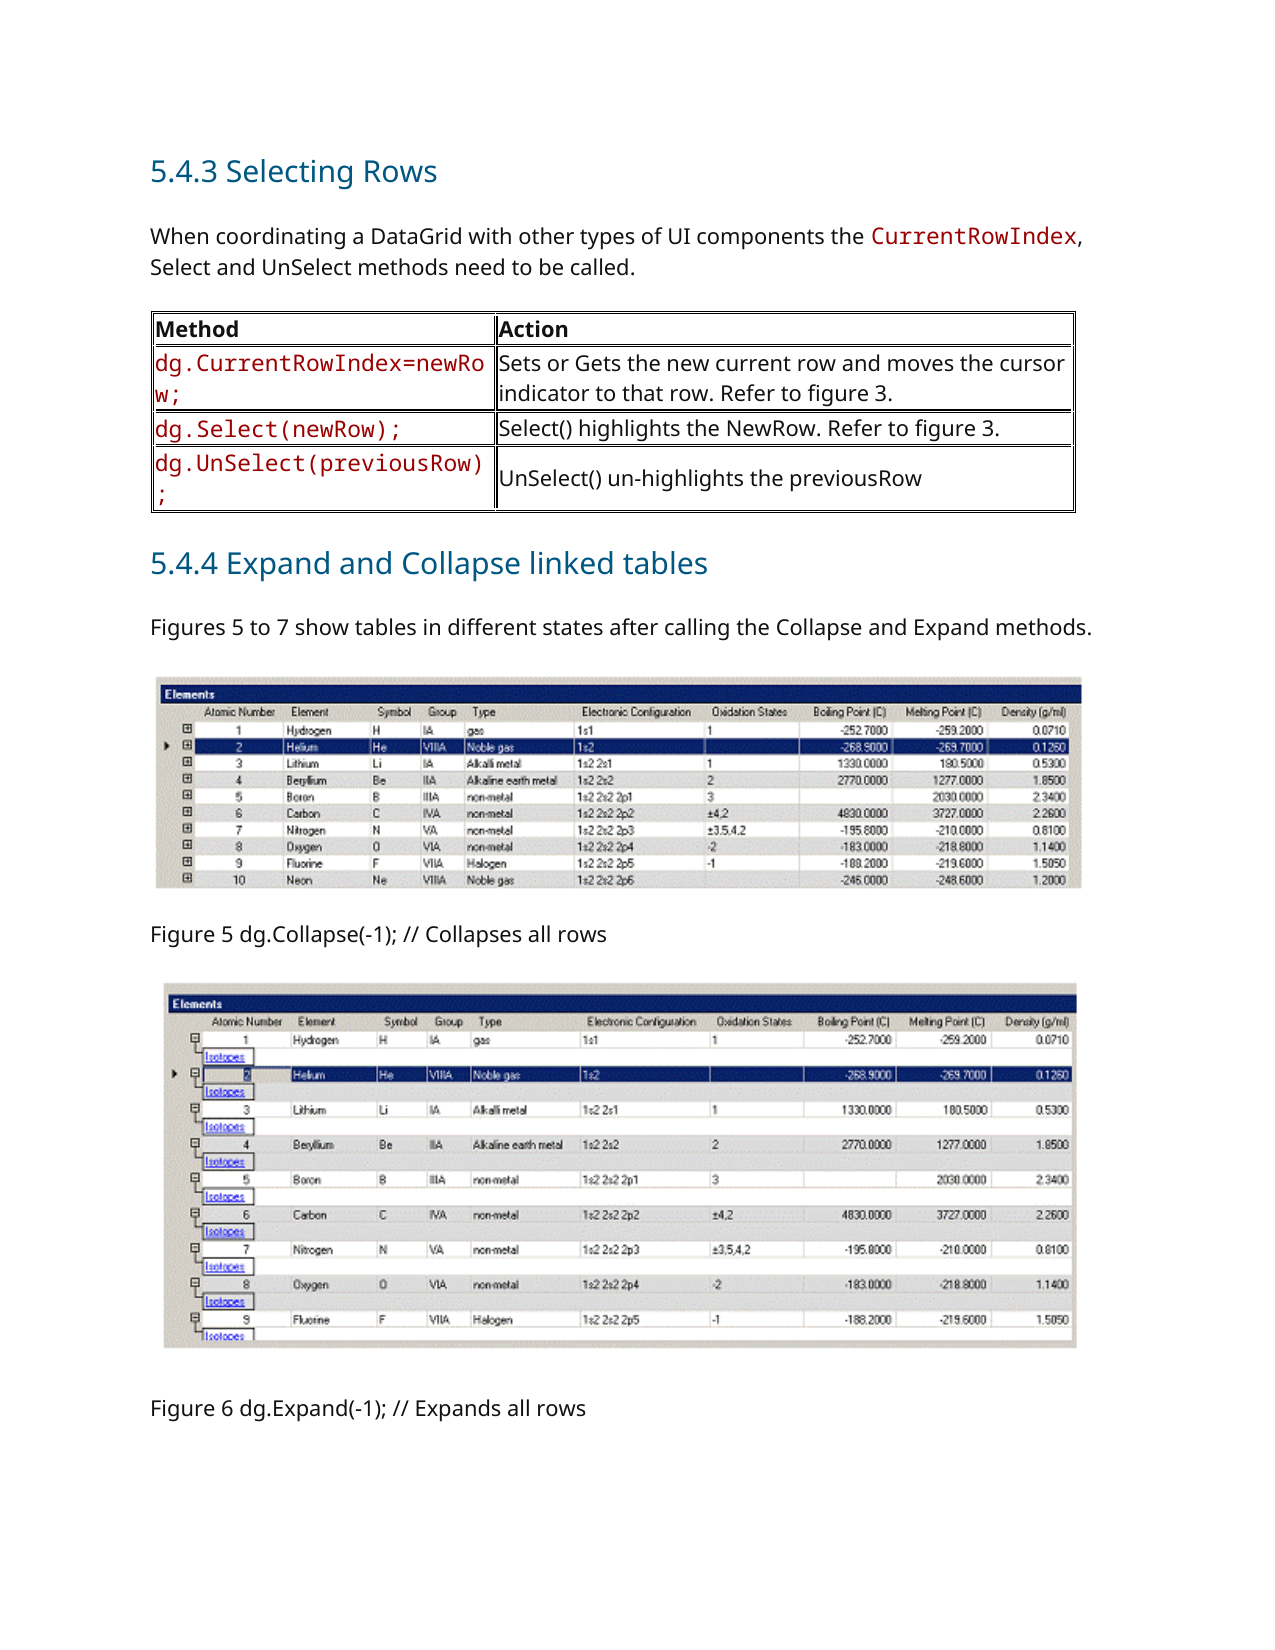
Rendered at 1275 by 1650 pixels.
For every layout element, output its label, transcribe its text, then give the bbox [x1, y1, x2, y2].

text When coordinating a DataGrid with other types of UI components the CurrentRowIndex, Select and UnSelect methods need to be called. [150, 220, 1125, 281]
text Figure 6 dg.Expand(-1); // Expands all rows [150, 1393, 1125, 1423]
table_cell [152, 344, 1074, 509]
text Figure 5 dg.Collapse(-1); // Collapses all rows [150, 919, 1125, 949]
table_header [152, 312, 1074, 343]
text 5.4.3 Selecting Rows [150, 150, 1125, 191]
picture [150, 671, 1088, 890]
text 5.4.4 Expand and Collapse linked tables [150, 542, 1125, 583]
text Figures 5 to 7 show tables in different states after calling the Collapse and Expand methods. [150, 612, 1125, 642]
picture [150, 978, 1091, 1364]
